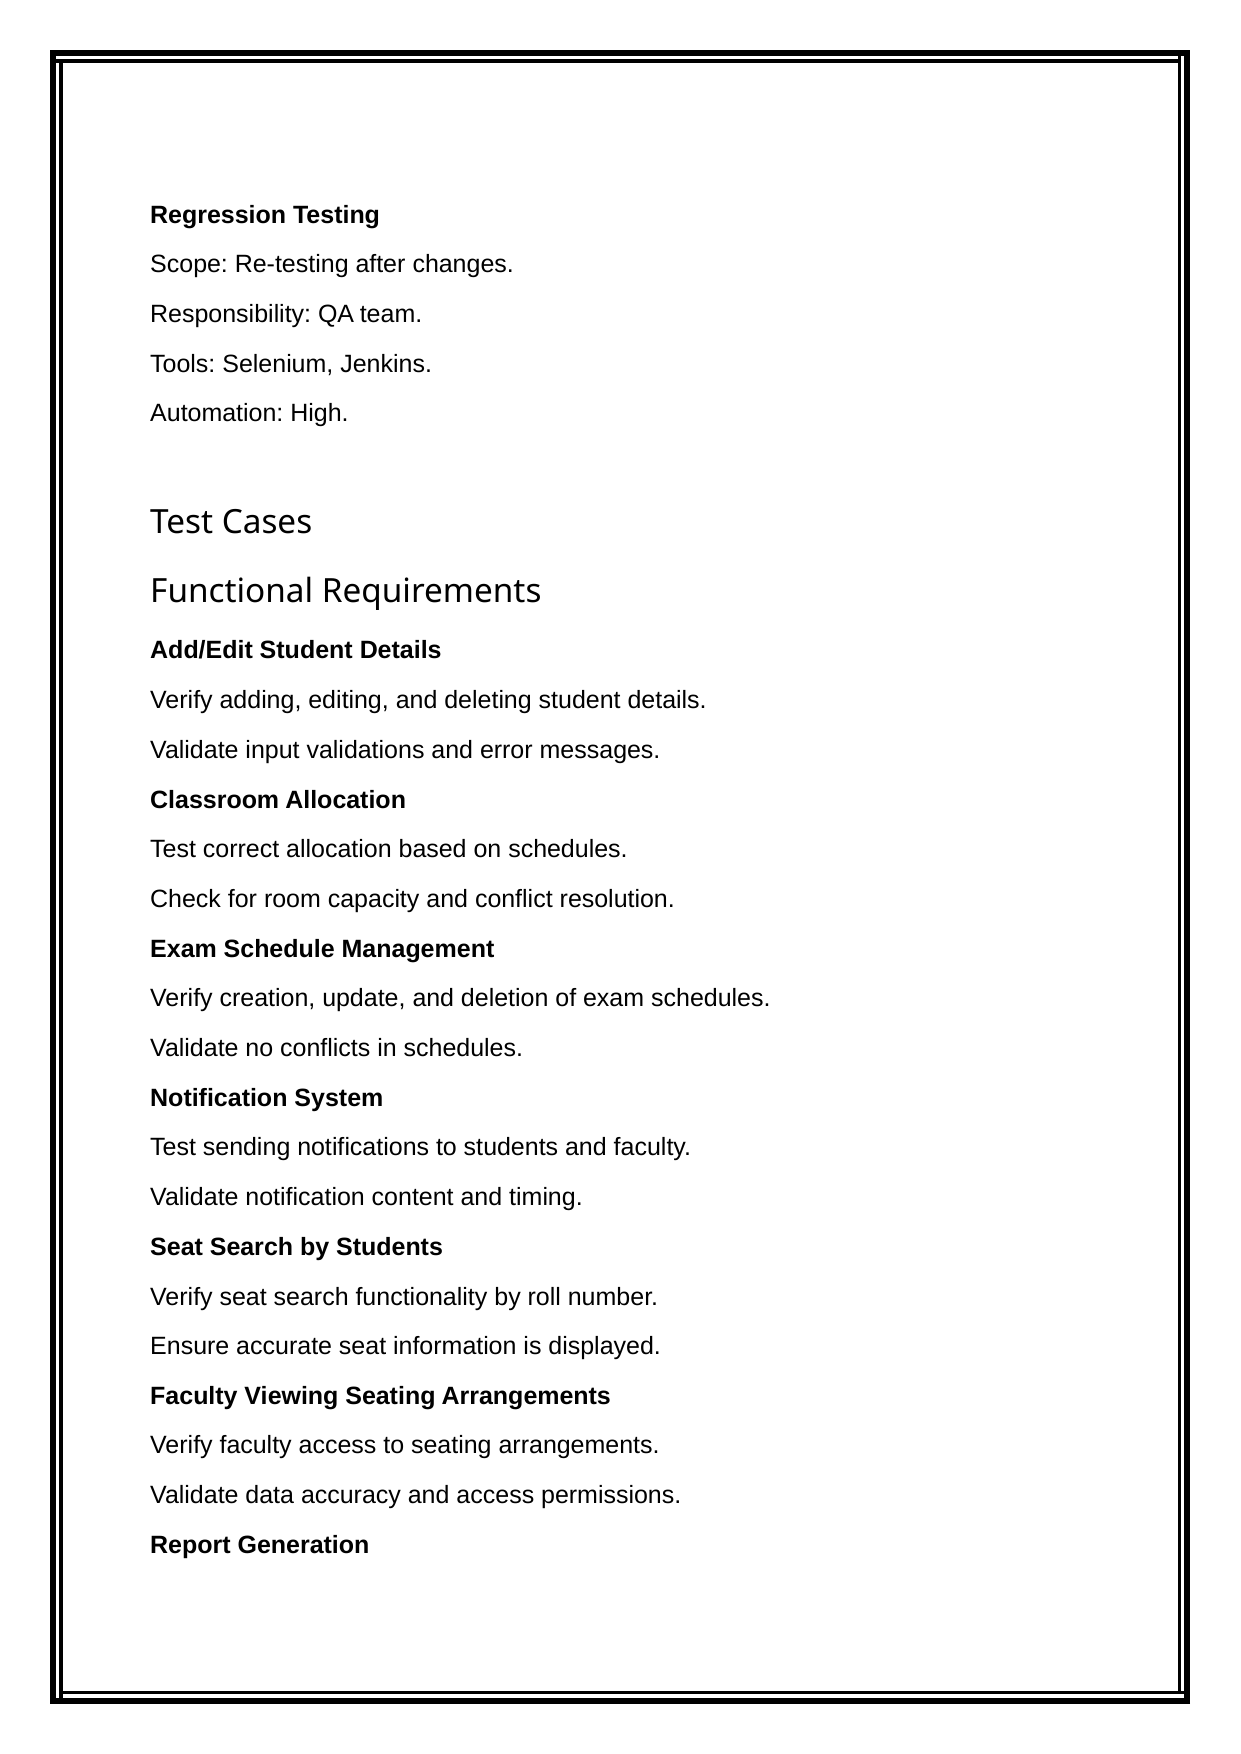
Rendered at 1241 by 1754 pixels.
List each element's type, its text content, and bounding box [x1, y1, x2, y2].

text Test Cases [150, 498, 1090, 543]
text Report Generation [150, 1530, 1090, 1559]
text Validate input validations and error messages. [150, 735, 1090, 764]
text Verify creation, update, and deletion of exam schedules. [150, 983, 1090, 1012]
text Tools: Selenium, Jenkins. [150, 349, 1090, 377]
text Faculty Viewing Seating Arrangements [150, 1381, 1090, 1409]
text Seat Search by Students [150, 1232, 1090, 1261]
text Classroom Allocation [150, 784, 1090, 813]
text Test correct allocation based on schedules. [150, 834, 1090, 863]
text Notification System [150, 1083, 1090, 1111]
text Add/Edit Student Details [150, 636, 1090, 664]
text Ensure accurate seat information is displayed. [150, 1331, 1090, 1360]
text Verify adding, editing, and deleting student details. [150, 685, 1090, 714]
text Exam Schedule Management [150, 934, 1090, 962]
text Validate notification content and timing. [150, 1182, 1090, 1211]
text Functional Requirements [150, 567, 1090, 612]
text Responsibility: QA team. [150, 299, 1090, 328]
text Verify seat search functionality by roll number. [150, 1281, 1090, 1310]
text Verify faculty access to seating arrangements. [150, 1431, 1090, 1459]
text Check for room capacity and conflict resolution. [150, 884, 1090, 913]
text Test sending notifications to students and faculty. [150, 1132, 1090, 1161]
text Regression Testing [150, 200, 1090, 228]
text Validate no conflicts in schedules. [150, 1033, 1090, 1062]
text Automation: High. [150, 398, 1090, 427]
text Scope: Re-testing after changes. [150, 249, 1090, 278]
text Validate data accuracy and access permissions. [150, 1480, 1090, 1509]
